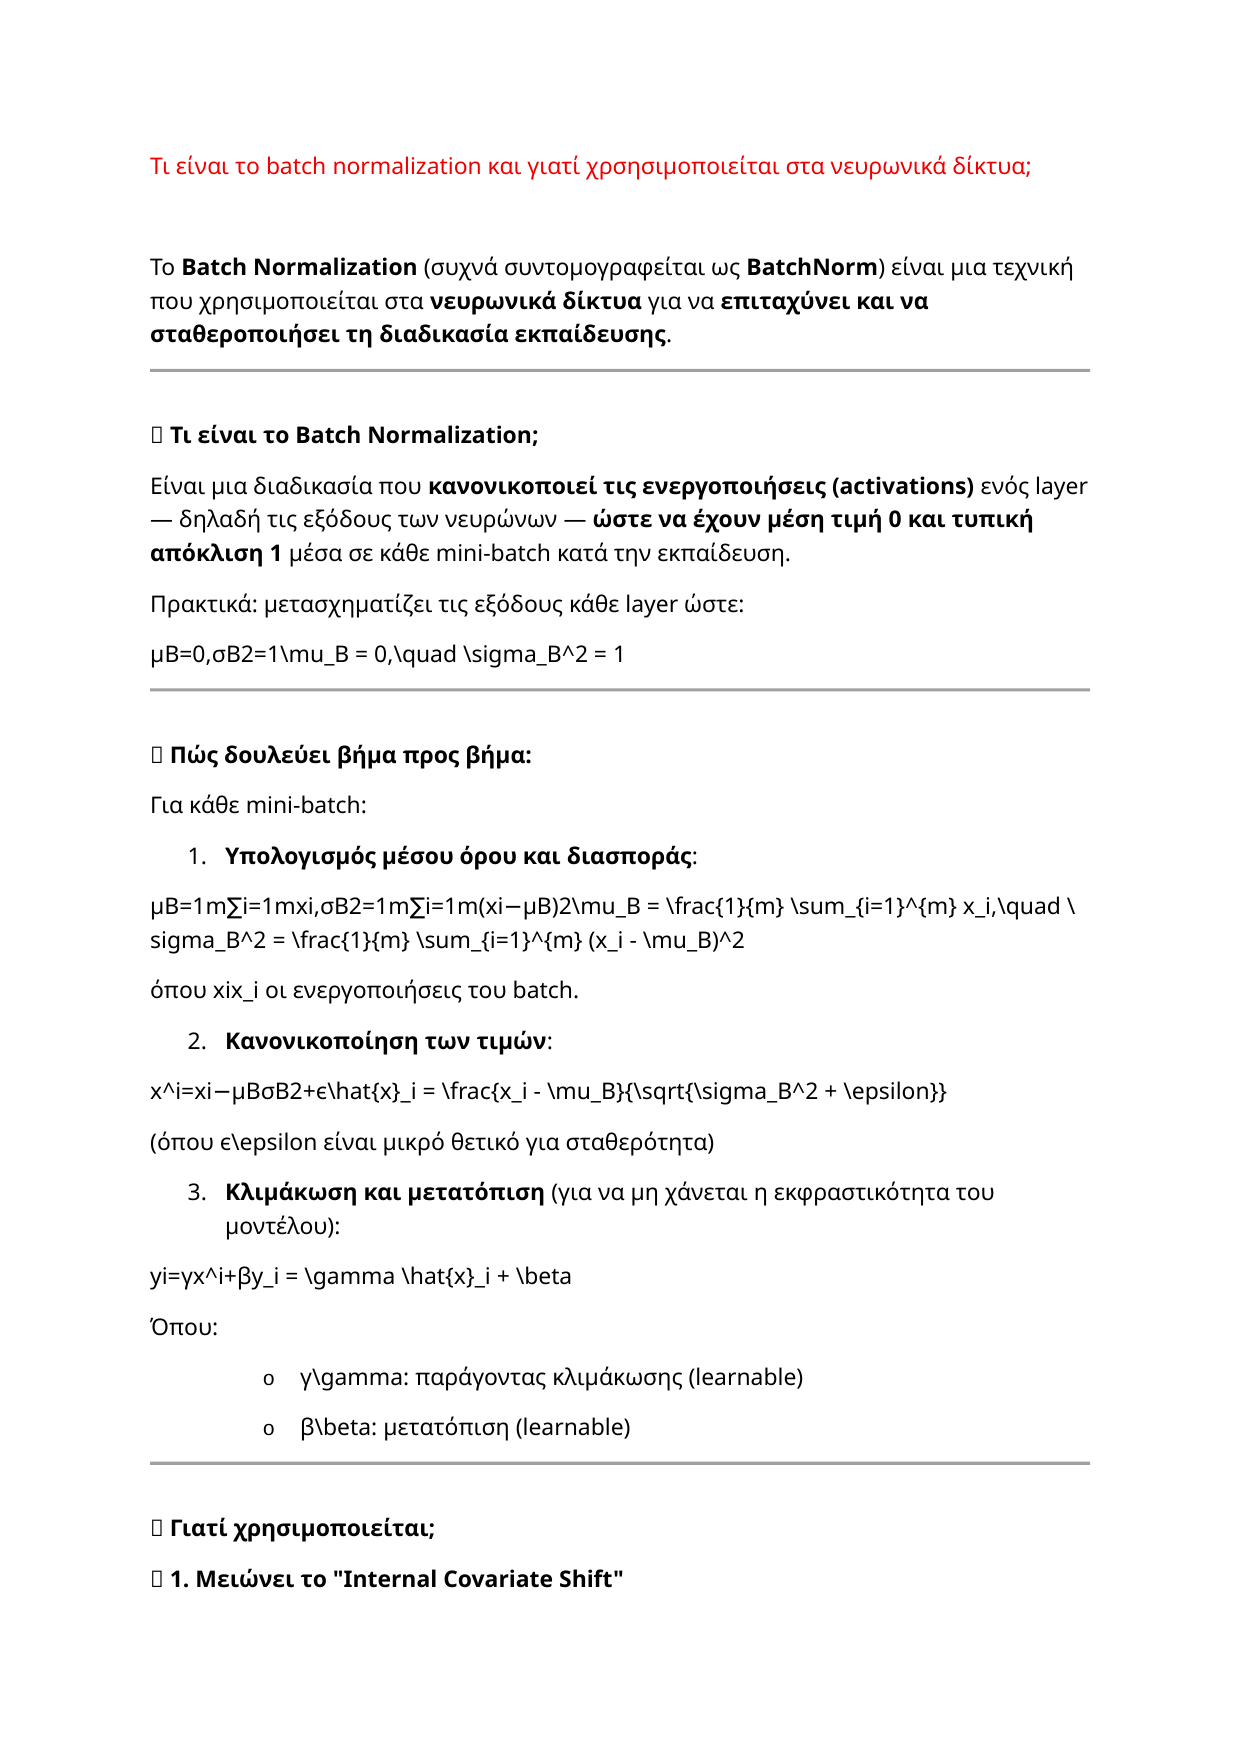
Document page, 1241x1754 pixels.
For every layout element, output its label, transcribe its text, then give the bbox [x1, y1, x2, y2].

text yi=γx^i+βy_i = \gamma \hat{x}_i + \beta [150, 1260, 1090, 1291]
text Όπου: [150, 1310, 1090, 1342]
list Κλιμάκωση και μετατόπιση (για να μη χάνεται η εκφραστικότητα του μοντέλου): [187, 1176, 1090, 1241]
text Πρακτικά: μετασχηματίζει τις εξόδους κάθε layer ώστε: [150, 587, 1090, 619]
text μB=0,σB2=1\mu_B = 0,\quad \sigma_B^2 = 1 [150, 638, 1090, 669]
list Υπολογισμός μέσου όρου και διασποράς: [187, 839, 1090, 871]
text Για κάθε mini-batch: [150, 789, 1090, 820]
list β\beta: μετατόπιση (learnable) [262, 1411, 1090, 1442]
list γ\gamma: παράγοντας κλιμάκωσης (learnable) [262, 1361, 1090, 1392]
text όπου xix_i οι ενεργοποιήσεις του batch. [150, 974, 1090, 1005]
text μB=1m∑i=1mxi,σB2=1m∑i=1m(xi−μB)2\mu_B = \frac{1}{m} \sum_{i=1}^{m} x_i,\quad \sigma_B^2 = \frac{1}{m} \sum_{i=1}^{m} (x_i - \mu_B)^2 [150, 890, 1090, 955]
text 🧪 Πώς δουλεύει βήμα προς βήμα: [150, 739, 1090, 770]
text ✅ Τι είναι το Batch Normalization; [150, 419, 1090, 450]
text 🎯 Γιατί χρησιμοποιείται; [150, 1512, 1090, 1543]
text Είναι μια διαδικασία που κανονικοποιεί τις ενεργοποιήσεις (activations) ενός layer — δηλαδή τις εξόδους των νευρώνων — ώστε να έχουν μέση τιμή 0 και τυπική απόκλιση 1 μέσα σε κάθε mini-batch κατά την εκπαίδευση. [150, 469, 1090, 568]
text (όπου ϵ\epsilon είναι μικρό θετικό για σταθερότητα) [150, 1125, 1090, 1157]
list Κανονικοποίηση των τιμών: [187, 1024, 1090, 1056]
text Τι είναι το batch normalization και γιατί χρσησιμοποιείται στα νευρωνικά δίκτυα; [150, 150, 1090, 181]
text 🔸 1. Μειώνει το "Internal Covariate Shift" [150, 1562, 1090, 1594]
text x^i=xi−μBσB2+ϵ\hat{x}_i = \frac{x_i - \mu_B}{\sqrt{\sigma_B^2 + \epsilon}} [150, 1075, 1090, 1106]
text Το Batch Normalization (συχνά συντομογραφείται ως BatchNorm) είναι μια τεχνική που χρησιμοποιείται στα νευρωνικά δίκτυα για να επιταχύνει και να σταθεροποιήσει τη διαδικασία εκπαίδευσης. [150, 251, 1090, 349]
